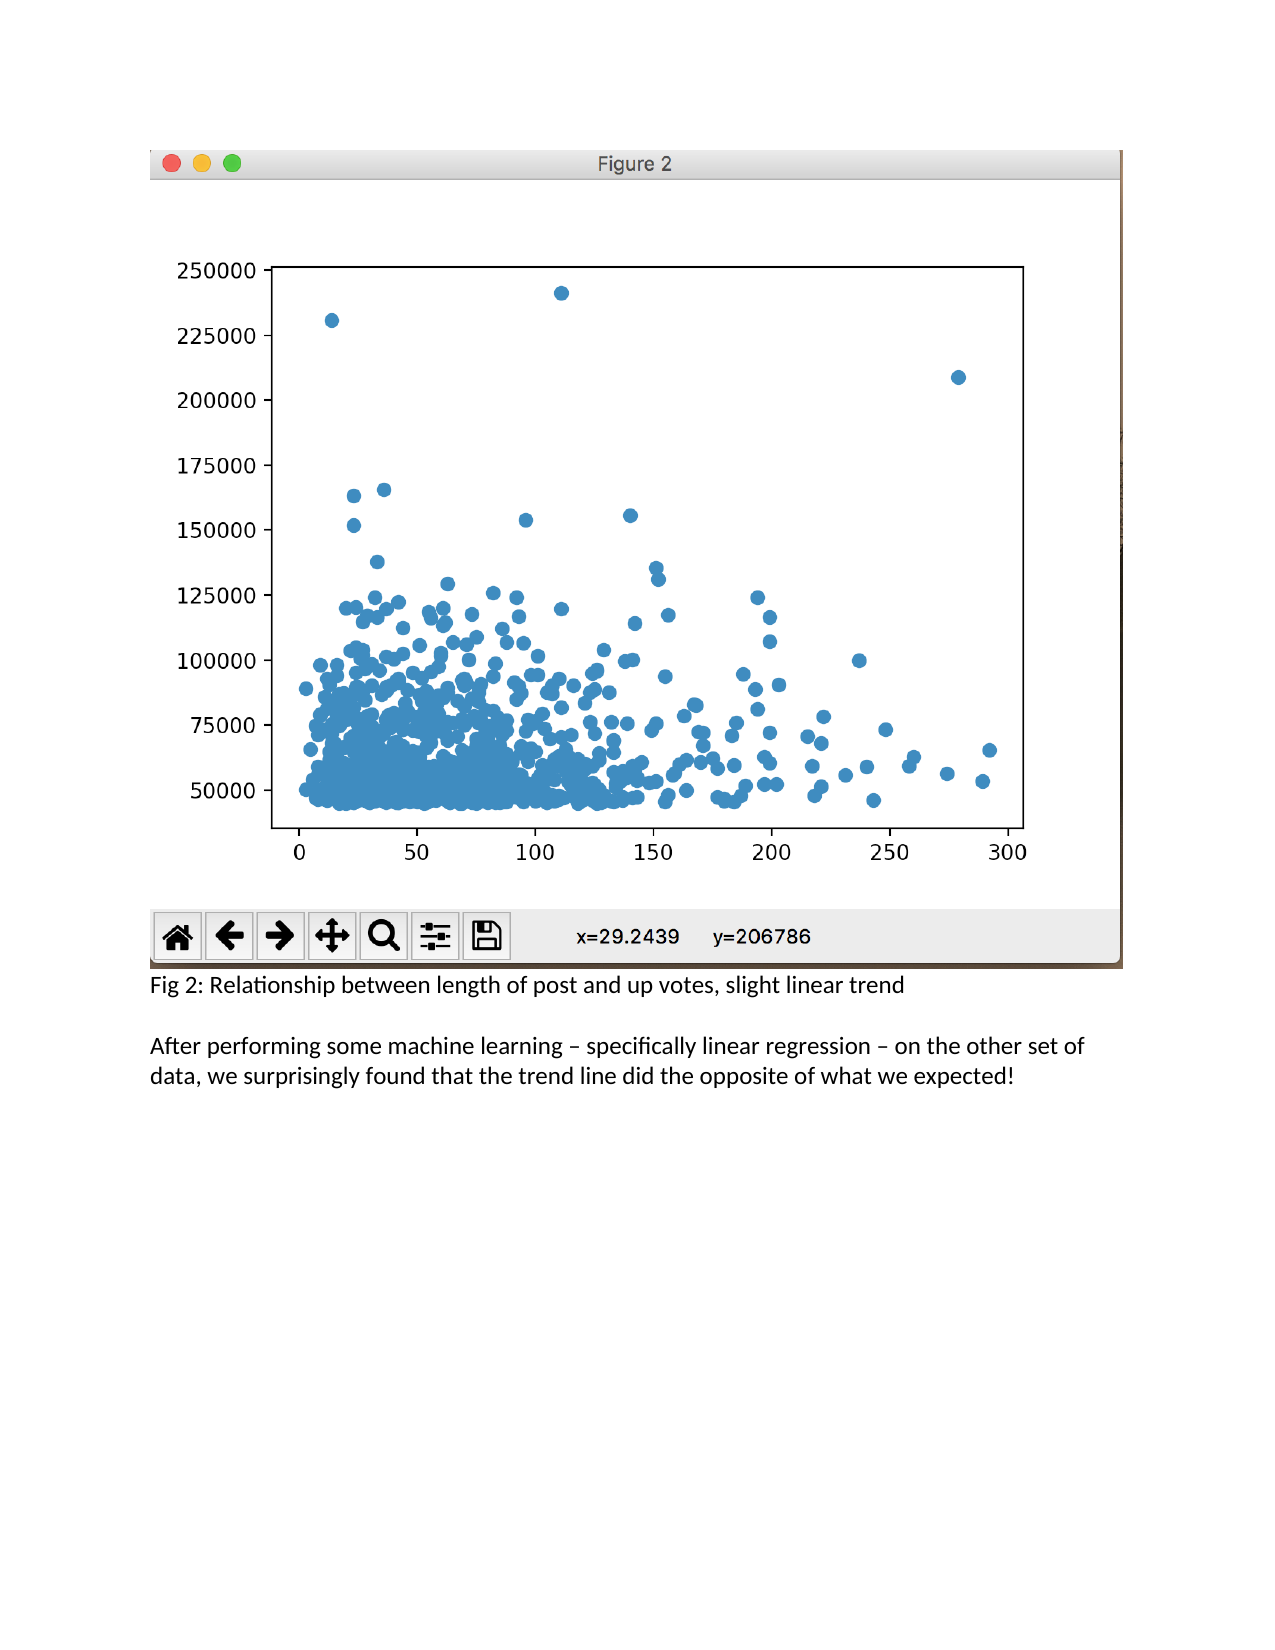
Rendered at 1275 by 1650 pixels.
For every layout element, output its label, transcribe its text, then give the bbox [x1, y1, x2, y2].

text Fig 2: Relationship between length of post and up votes, slight linear trend [150, 969, 1125, 999]
picture [150, 150, 1123, 969]
text After performing some machine learning – specifically linear regression – on the other set of data, we surprisingly found that the trend line did the opposite of what we expected! [150, 1030, 1125, 1091]
